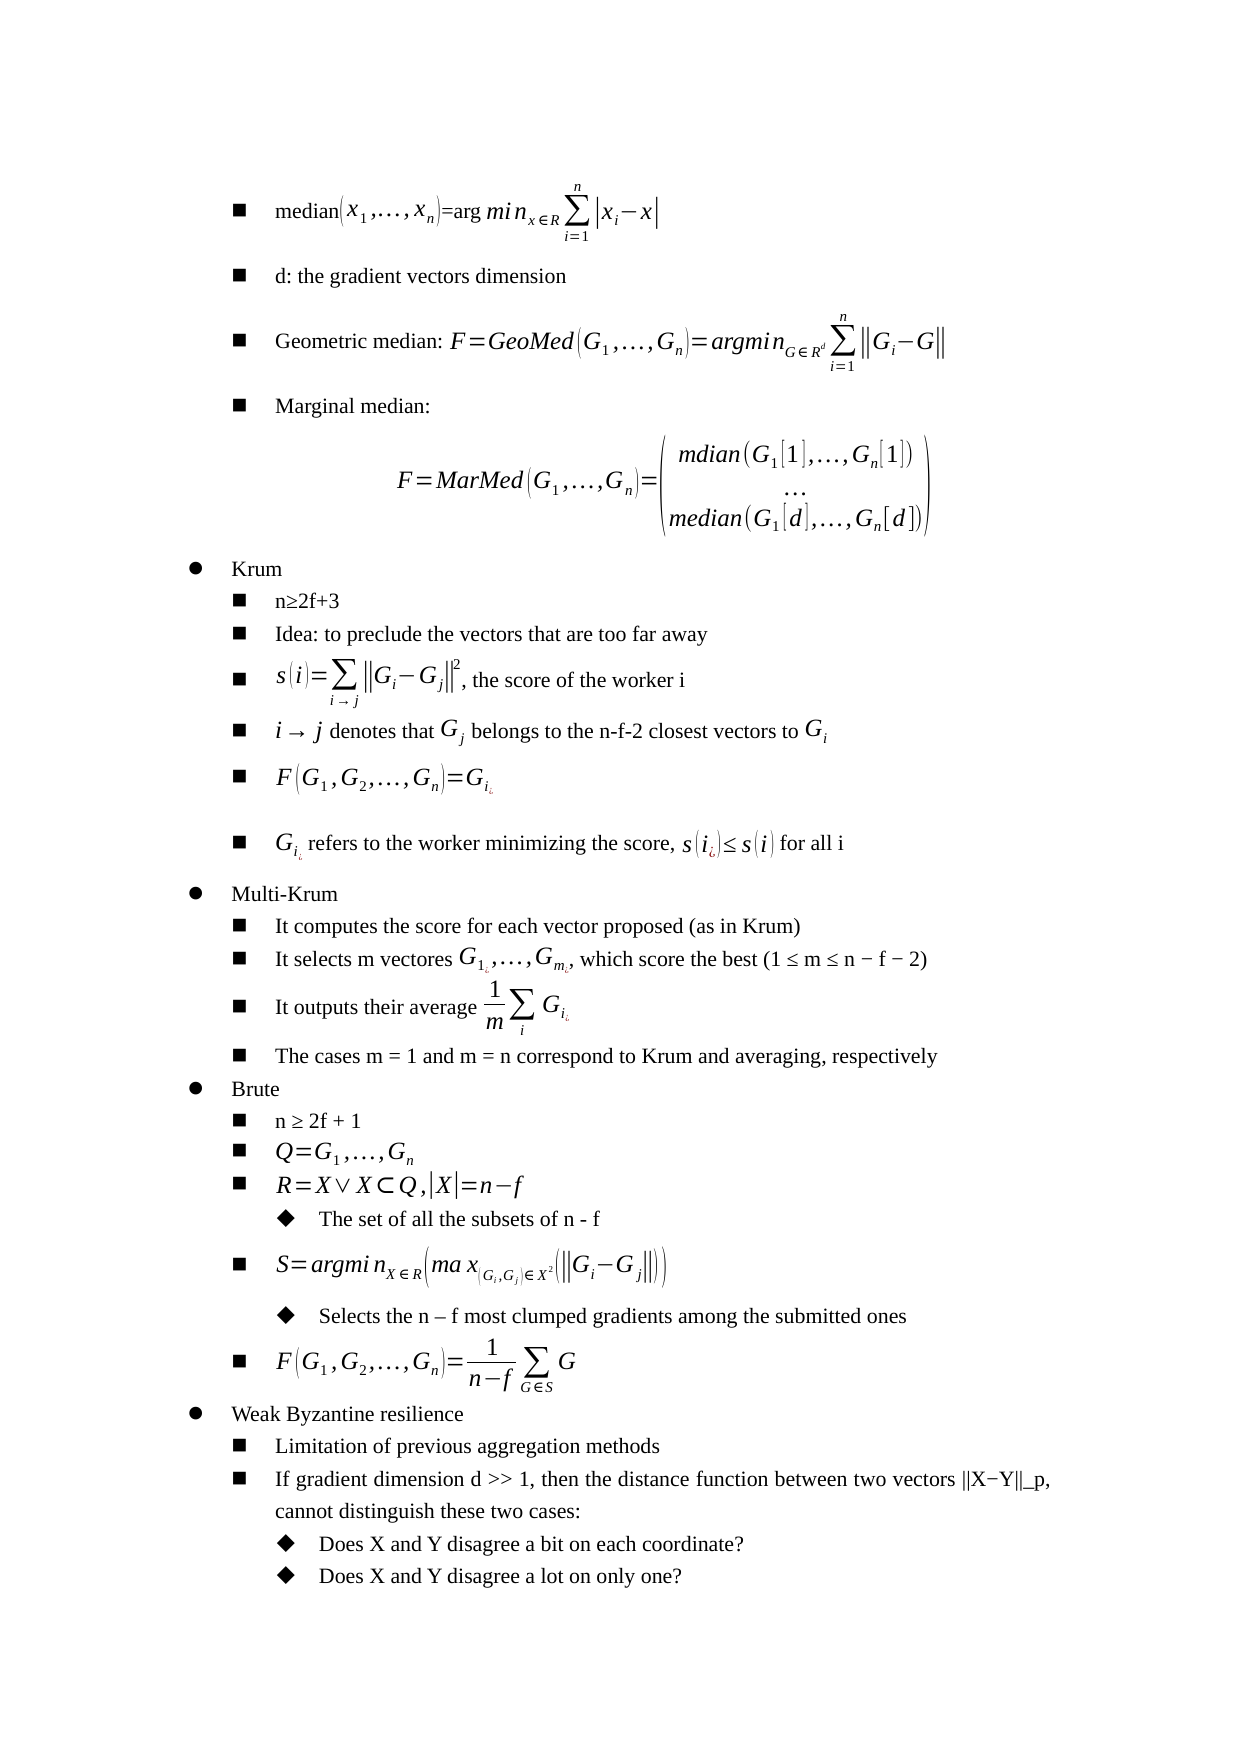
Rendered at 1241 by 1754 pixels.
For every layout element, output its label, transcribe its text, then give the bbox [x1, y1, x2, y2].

list It outputs their average [231, 974, 1053, 1039]
list , the score of the worker i [231, 649, 1053, 714]
list Geometric median: [231, 292, 1053, 389]
list If gradient dimension d >> 1, then the distance function between two vectors ||X−Y||_p, cannot distinguish these two cases: [231, 1462, 1053, 1527]
list Does X and Y disagree a bit on each coordinate? [275, 1527, 1053, 1559]
list The set of all the subsets of n - f [275, 1202, 1053, 1234]
list Brute [187, 1072, 1053, 1104]
list Marginal median: [231, 389, 1053, 422]
list d: the gradient vectors dimension [231, 259, 1053, 292]
list denotes that belongs to the n-f-2 closest vectors to [231, 714, 1053, 747]
list n ≥ 2f + 1 [231, 1104, 1053, 1137]
list Weak Byzantine resilience [187, 1397, 1053, 1429]
list It computes the score for each vector proposed (as in Krum) [231, 909, 1053, 942]
list Krum [187, 552, 1053, 584]
list median=arg [231, 162, 1053, 259]
list It selects m vectores , which score the best (1 ≤ m ≤ n − f − 2) [231, 942, 1053, 974]
list Idea: to preclude the vectors that are too far away [231, 617, 1053, 649]
list Does X and Y disagree a lot on only one? [275, 1559, 1053, 1592]
list Multi-Krum [187, 877, 1053, 909]
list n≥2f+3 [231, 584, 1053, 617]
list The cases m = 1 and m = n correspond to Krum and averaging, respectively [231, 1039, 1053, 1072]
list Selects the n – f most clumped gradients among the submitted ones [275, 1299, 1053, 1332]
list refers to the worker minimizing the score, for all i [231, 812, 1053, 877]
list Limitation of previous aggregation methods [231, 1429, 1053, 1462]
